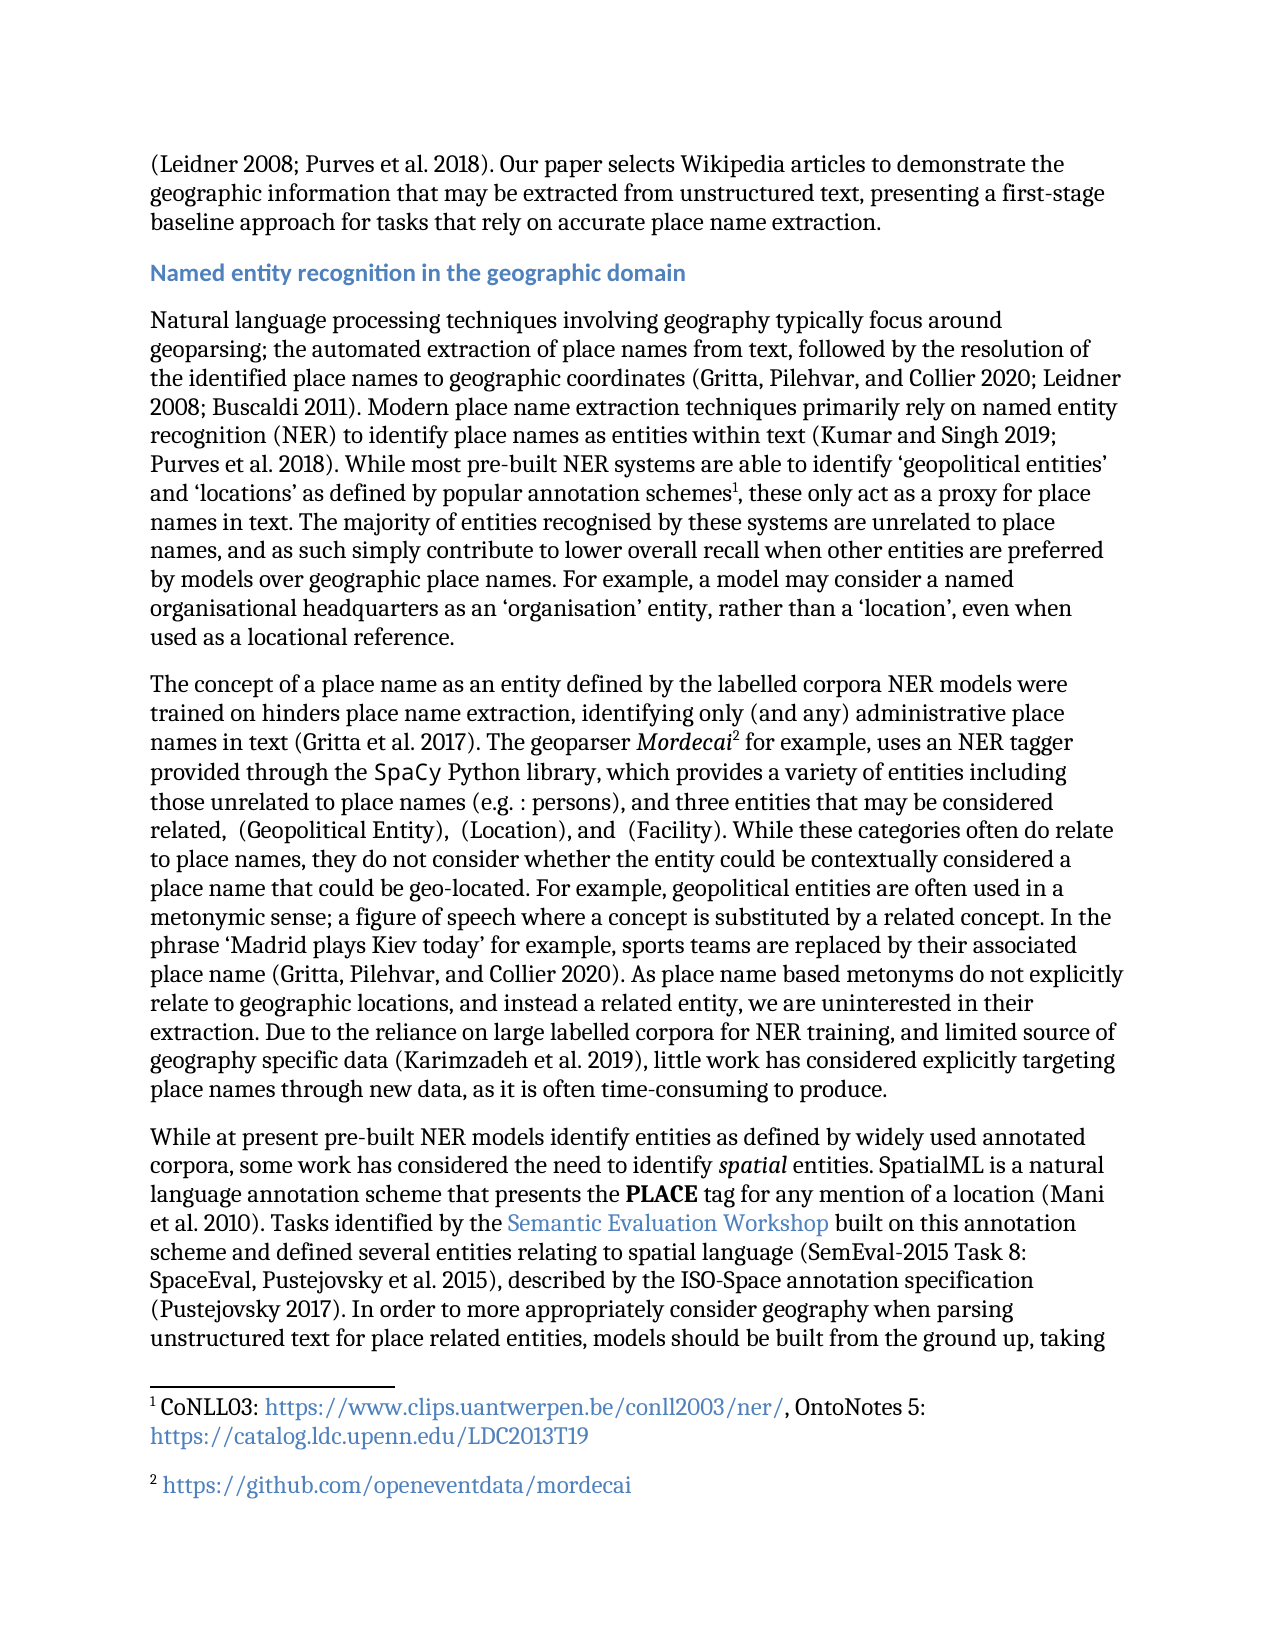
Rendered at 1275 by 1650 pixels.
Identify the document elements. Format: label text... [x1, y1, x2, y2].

text The concept of a place name as an entity defined by the labelled corpora NER models were trained on hinders place name extraction, identifying only (and any) administrative place names in text (Gritta et al. 2017). The geoparser Mordecai for example, uses an NER tagger provided through the SpaCy Python library, which provides a variety of entities including those unrelated to place names (e.g. : persons), and three entities that may be considered related, (Geopolitical Entity), (Location), and (Facility). While these categories often do relate to place names, they do not consider whether the entity could be contextually considered a place name that could be geo-located. For example, geopolitical entities are often used in a metonymic sense; a figure of speech where a concept is substituted by a related concept. In the phrase ‘Madrid plays Kiev today’ for example, sports teams are replaced by their associated place name (Gritta, Pilehvar, and Collier 2020). As place name based metonyms do not explicitly relate to geographic locations, and instead a related entity, we are uninterested in their extraction. Due to the reliance on large labelled corpora for NER training, and limited source of geography specific data (Karimzadeh et al. 2019), little work has considered explicitly targeting place names through new data, as it is often time-consuming to produce. [150, 670, 1125, 1104]
subtitle Named entity recognition in the geographic domain [150, 257, 1125, 288]
text Natural language processing techniques involving geography typically focus around geoparsing; the automated extraction of place names from text, followed by the resolution of the identified place names to geographic coordinates (Gritta, Pilehvar, and Collier 2020; Leidner 2008; Buscaldi 2011). Modern place name extraction techniques primarily rely on named entity recognition (NER) to identify place names as entities within text (Kumar and Singh 2019; Purves et al. 2018). While most pre-built NER systems are able to identify ‘geopolitical entities’ and ‘locations’ as defined by popular annotation schemes, these only act as a proxy for place names in text. The majority of entities recognised by these systems are unrelated to place names, and as such simply contribute to lower overall recall when other entities are preferred by models over geographic place names. For example, a model may consider a named organisational headquarters as an ‘organisation’ entity, rather than a ‘location’, even when used as a locational reference. [150, 306, 1125, 651]
